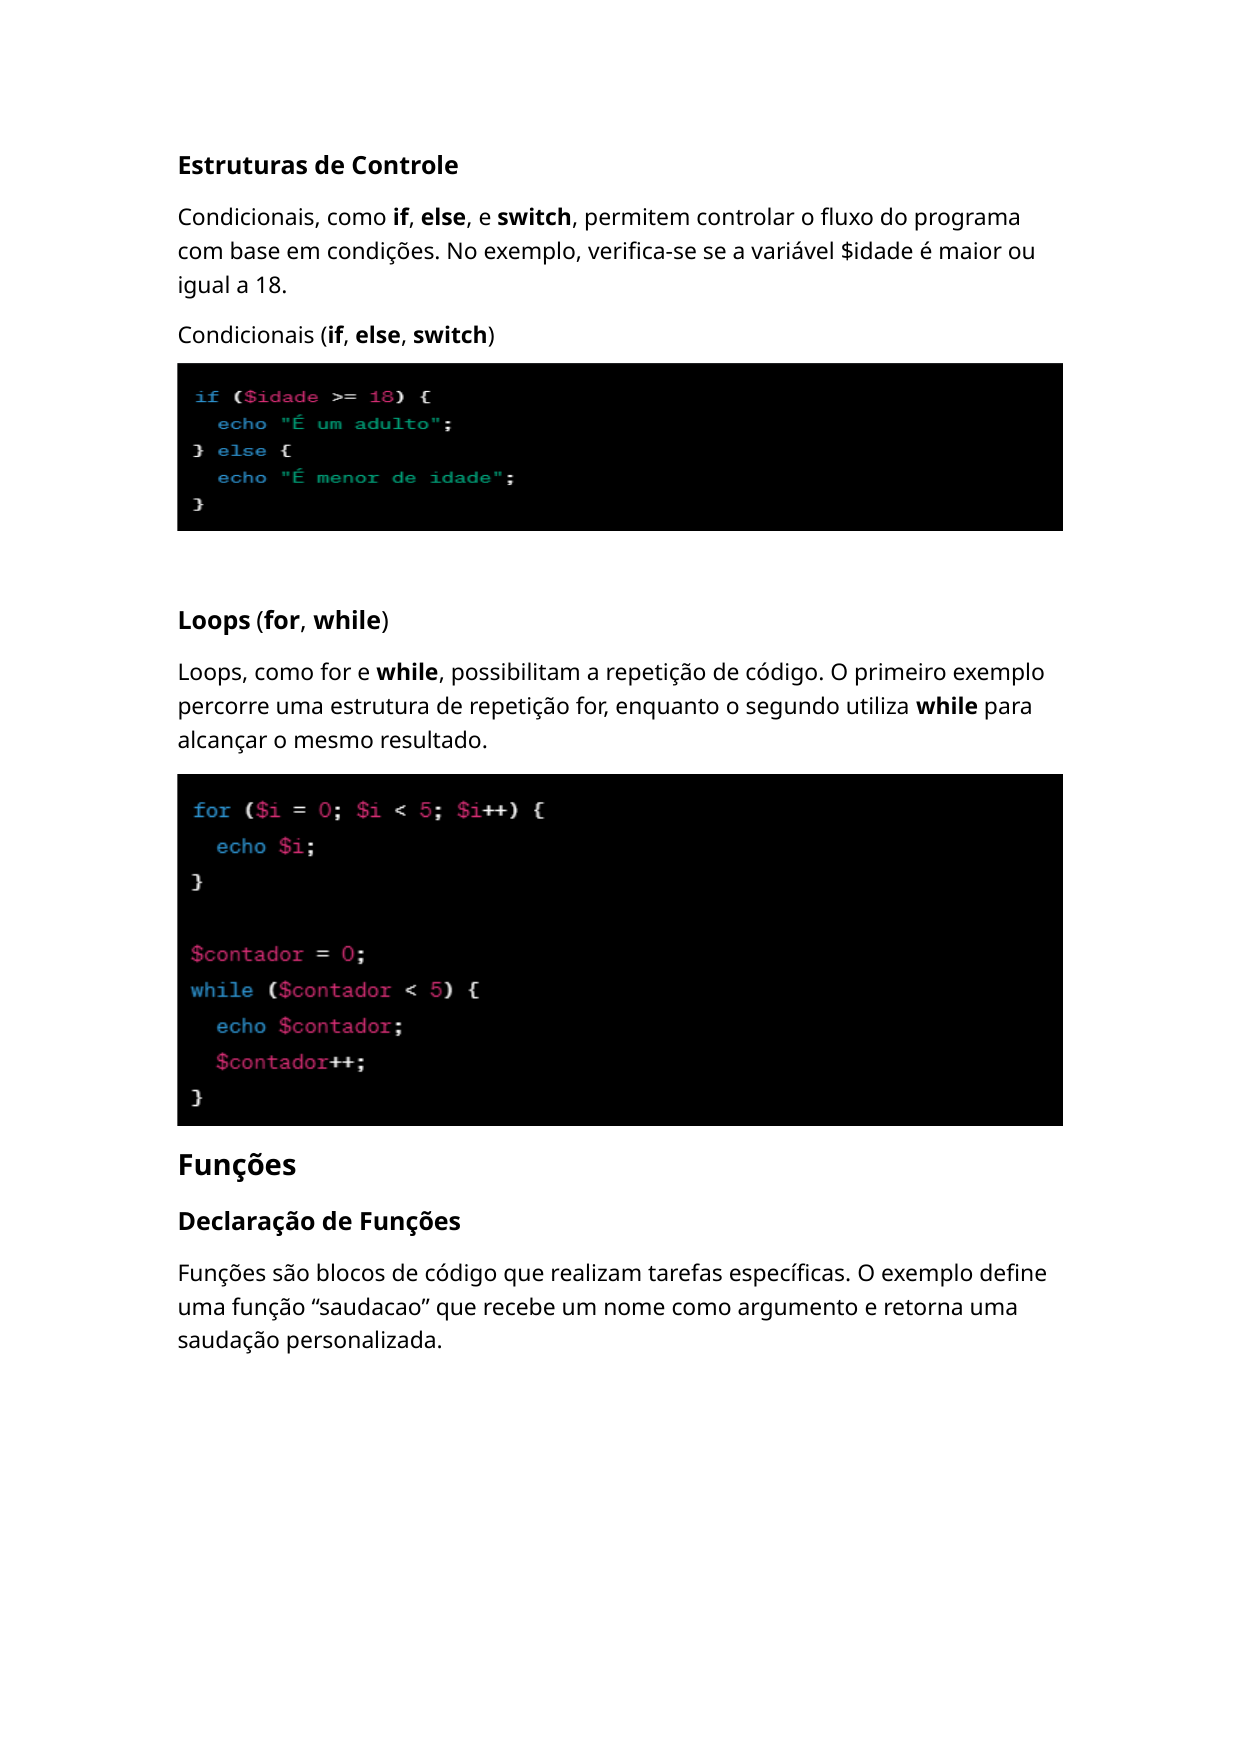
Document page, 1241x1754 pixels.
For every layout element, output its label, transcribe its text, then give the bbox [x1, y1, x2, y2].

text Condicionais, como if, else, e switch, permitem controlar o fluxo do programa com base em condições. No exemplo, verifica-se se a variável $idade é maior ou igual a 18. [177, 201, 1063, 300]
text Declaração de Funções [177, 1203, 1063, 1238]
text Estruturas de Controle [177, 148, 1063, 182]
picture [177, 363, 1063, 531]
text Loops, como for e while, possibilitam a repetição de código. O primeiro exemplo percorre uma estrutura de repetição for, enquanto o segundo utiliza while para alcançar o mesmo resultado. [177, 656, 1063, 755]
picture [177, 774, 1063, 1126]
text Condicionais (if, else, switch) [177, 319, 1063, 350]
text Funções são blocos de código que realizam tarefas específicas. O exemplo define uma função “saudacao” que recebe um nome como argumento e retorna uma saudação personalizada. [177, 1257, 1063, 1356]
text Funções [177, 1144, 1063, 1184]
text Loops (for, while) [177, 603, 1063, 637]
